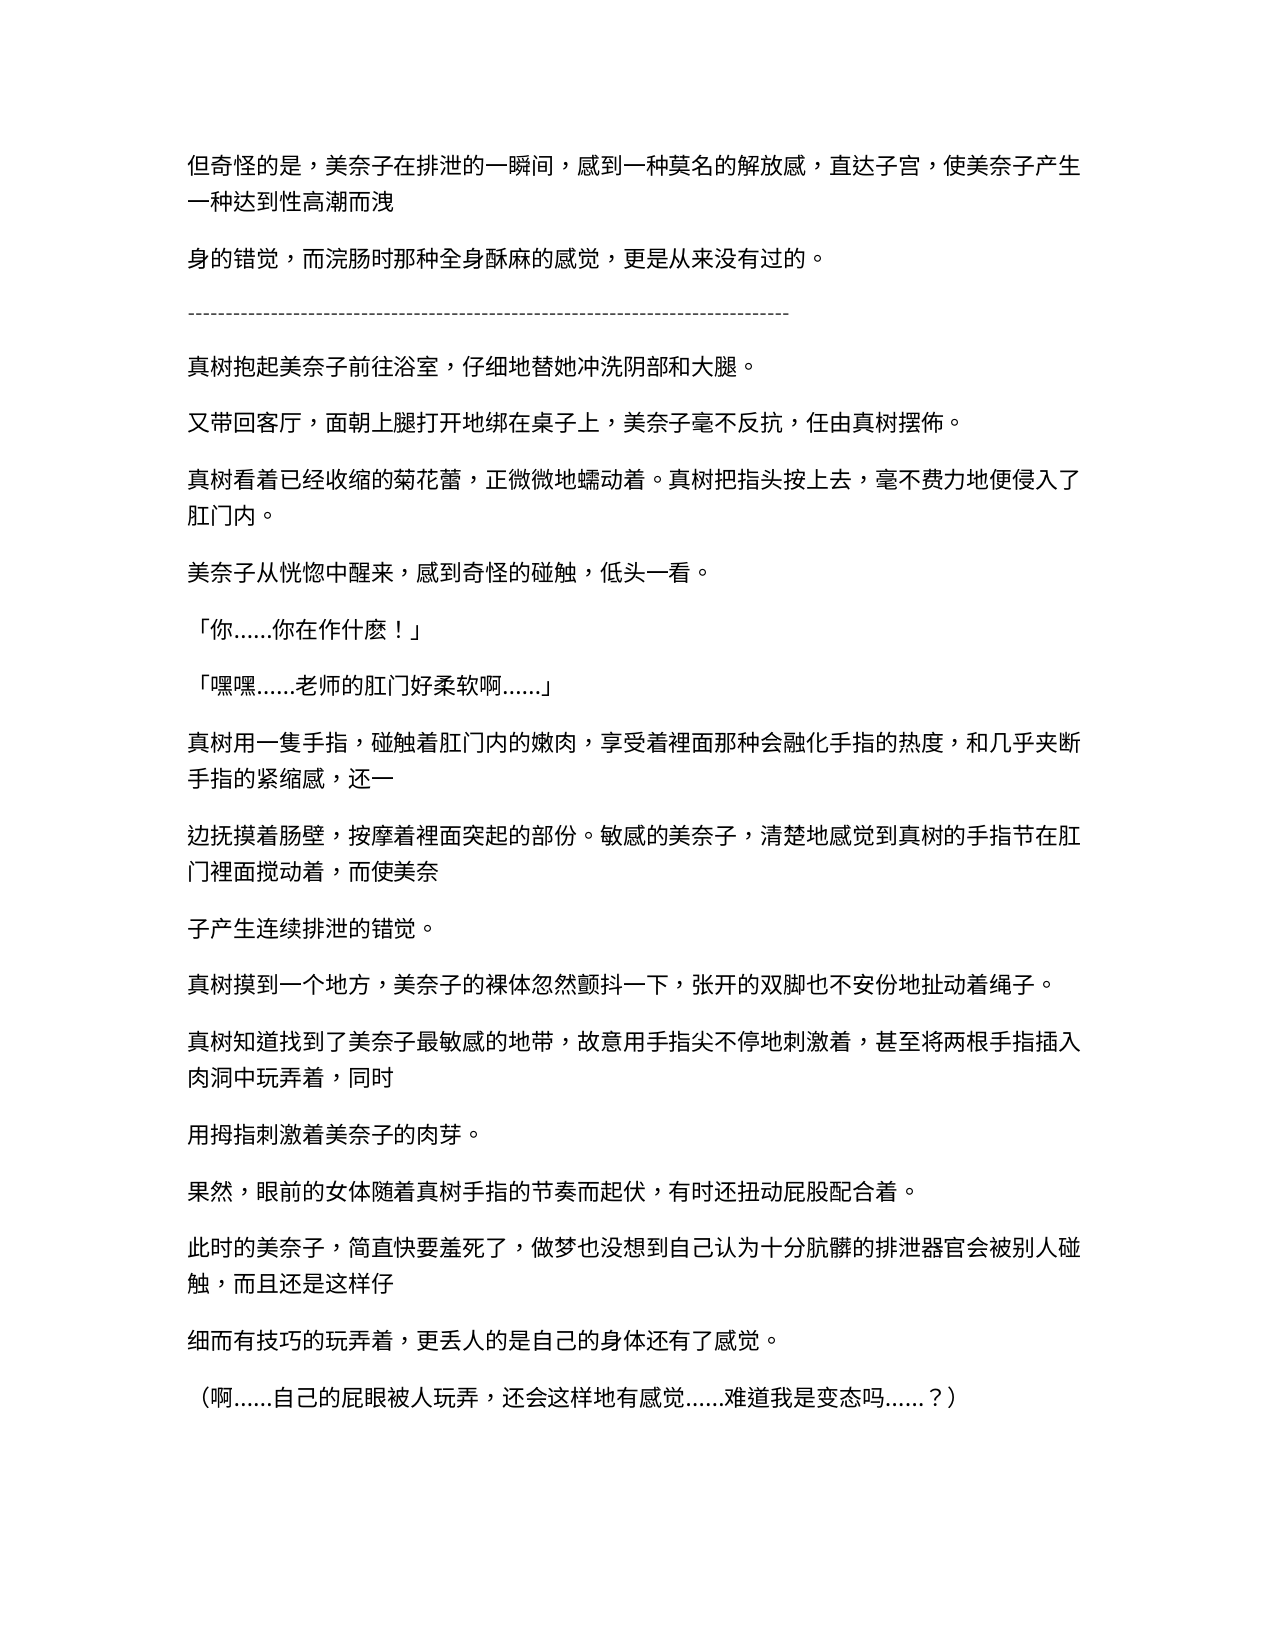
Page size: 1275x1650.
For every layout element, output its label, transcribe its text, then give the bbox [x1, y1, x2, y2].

text 用拇指刺激着美奈子的肉芽。 [187, 1119, 1087, 1150]
text 「你……你在作什麽！」 [187, 613, 1087, 645]
text 美奈子从恍惚中醒来，感到奇怪的碰触，低头一看。 [187, 557, 1087, 588]
text 真树用一隻手指，碰触着肛门内的嫩肉，享受着裡面那种会融化手指的热度，和几乎夹断手指的紧缩感，还一 [187, 727, 1087, 794]
text 「嘿嘿……老师的肛门好柔软啊……」 [187, 670, 1087, 702]
text 真树知道找到了美奈子最敏感的地带，故意用手指尖不停地刺激着，甚至将两根手指插入肉洞中玩弄着，同时 [187, 1026, 1087, 1093]
text 细而有技巧的玩弄着，更丢人的是自己的身体还有了感觉。 [187, 1325, 1087, 1356]
text 真树摸到一个地方，美奈子的裸体忽然颤抖一下，张开的双脚也不安份地扯动着绳子。 [187, 969, 1087, 1001]
text 真树看着已经收缩的菊花蕾，正微微地蠕动着。真树把指头按上去，毫不费力地便侵入了肛门内。 [187, 464, 1087, 531]
text 果然，眼前的女体随着真树手指的节奏而起伏，有时还扭动屁股配合着。 [187, 1176, 1087, 1207]
text 子产生连续排泄的错觉。 [187, 912, 1087, 944]
text -------------------------------------------------------------------------------- [187, 299, 1087, 326]
text 身的错觉，而浣肠时那种全身酥麻的感觉，更是从来没有过的。 [187, 243, 1087, 274]
text 边抚摸着肠壁，按摩着裡面突起的部份。敏感的美奈子，清楚地感觉到真树的手指节在肛门裡面搅动着，而使美奈 [187, 820, 1087, 887]
text 又带回客厅，面朝上腿打开地绑在桌子上，美奈子毫不反抗，任由真树摆佈。 [187, 407, 1087, 438]
text 但奇怪的是，美奈子在排泄的一瞬间，感到一种莫名的解放感，直达子宫，使美奈子产生一种达到性高潮而洩 [187, 150, 1087, 217]
text （啊……自己的屁眼被人玩弄，还会这样地有感觉……难道我是变态吗……？） [187, 1382, 1087, 1413]
text 此时的美奈子，简直快要羞死了，做梦也没想到自己认为十分肮髒的排泄器官会被别人碰触，而且还是这样仔 [187, 1232, 1087, 1299]
text 真树抱起美奈子前往浴室，仔细地替她冲洗阴部和大腿。 [187, 351, 1087, 382]
